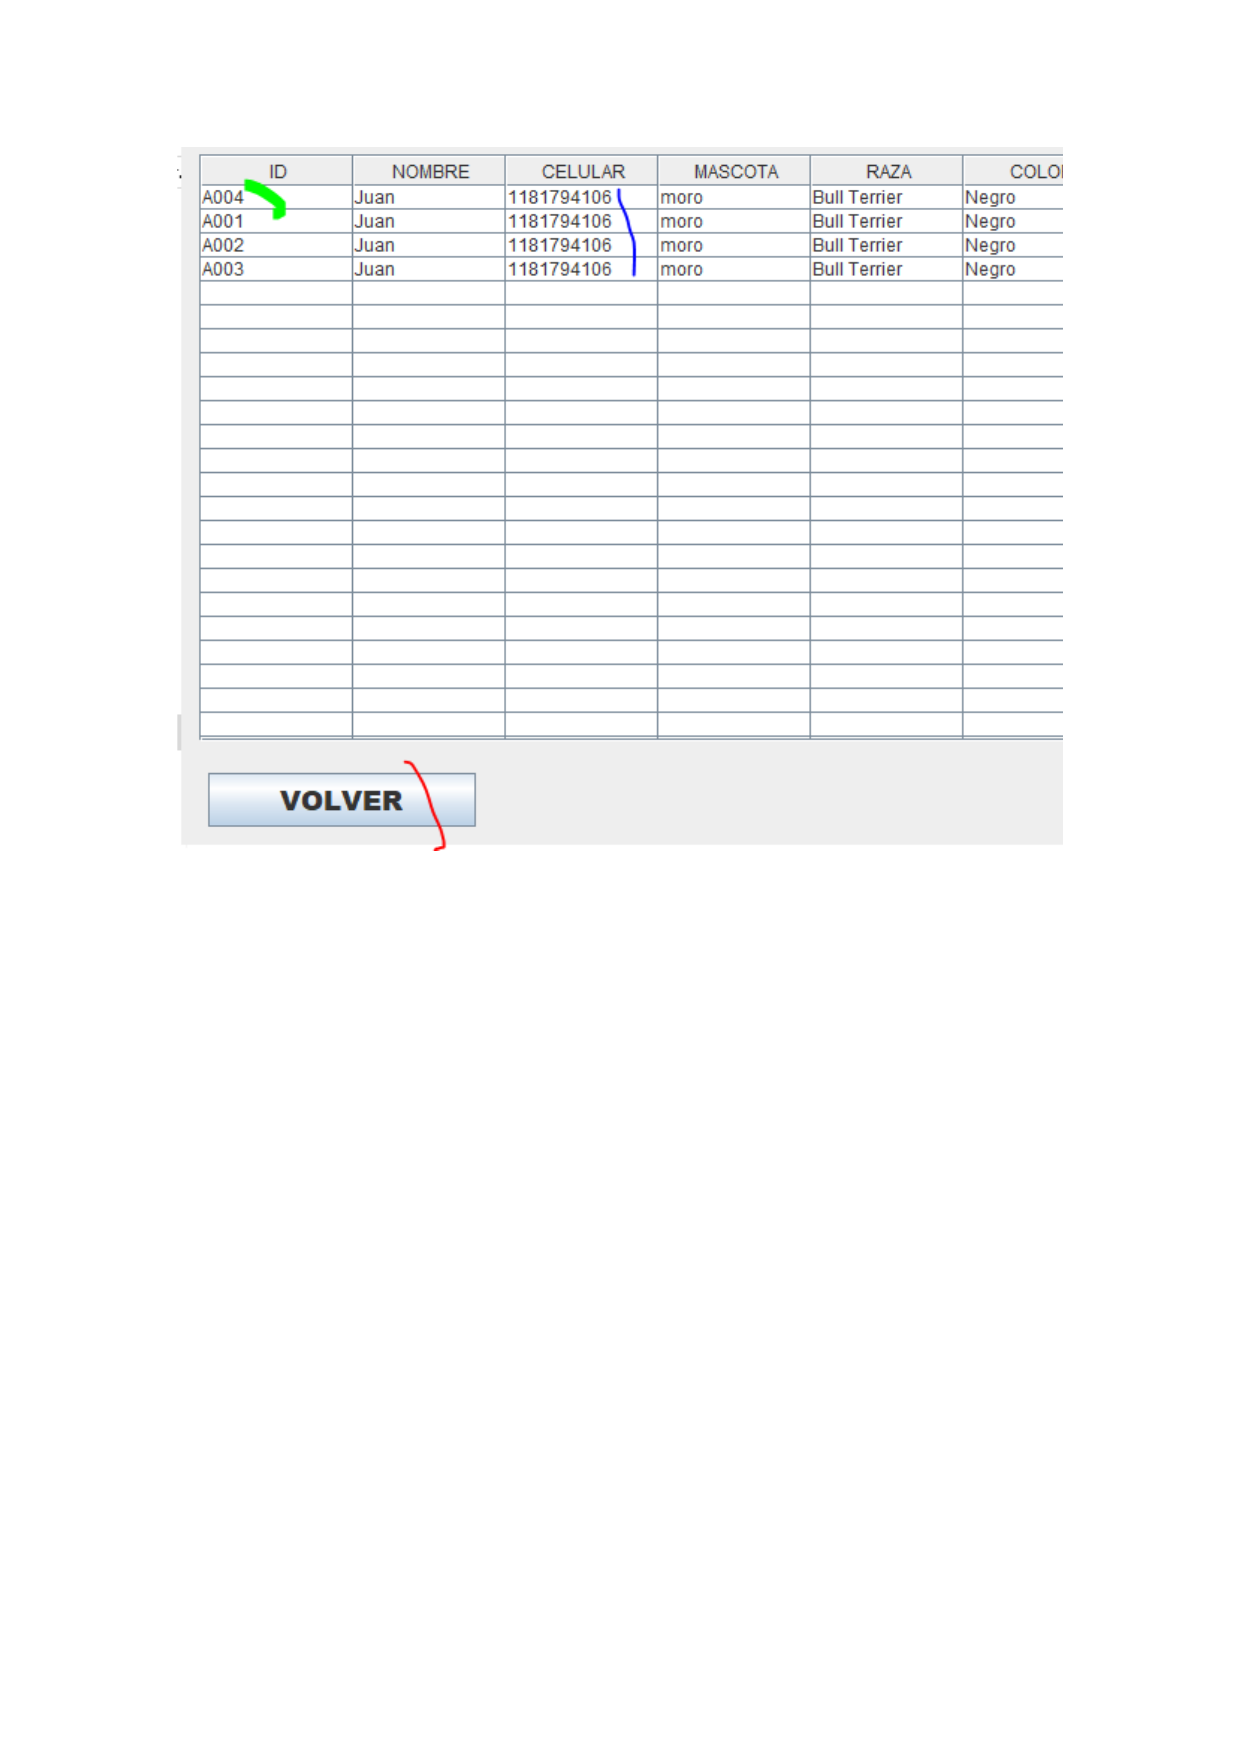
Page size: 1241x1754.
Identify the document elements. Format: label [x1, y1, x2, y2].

picture [177, 147, 1063, 851]
